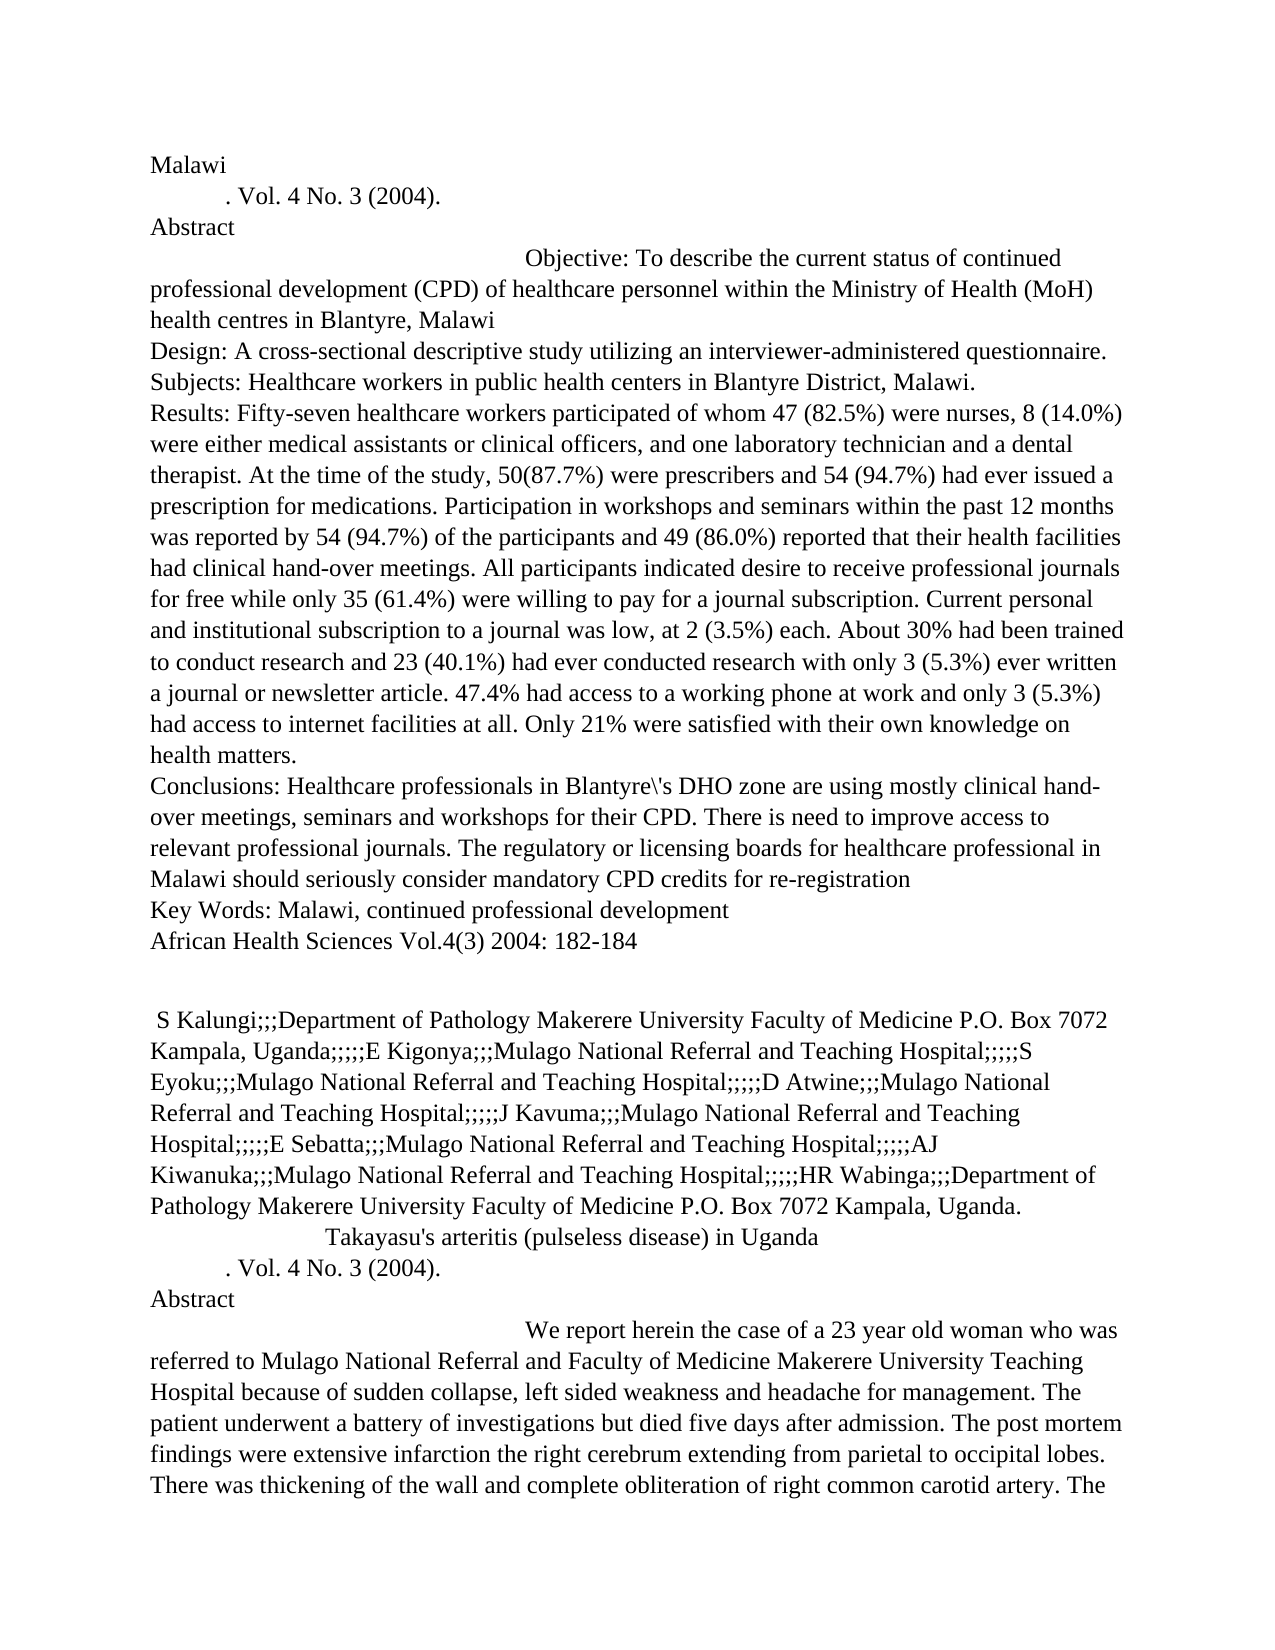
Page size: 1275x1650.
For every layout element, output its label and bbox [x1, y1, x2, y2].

text [150, 1005, 1125, 1499]
text [150, 150, 1125, 986]
